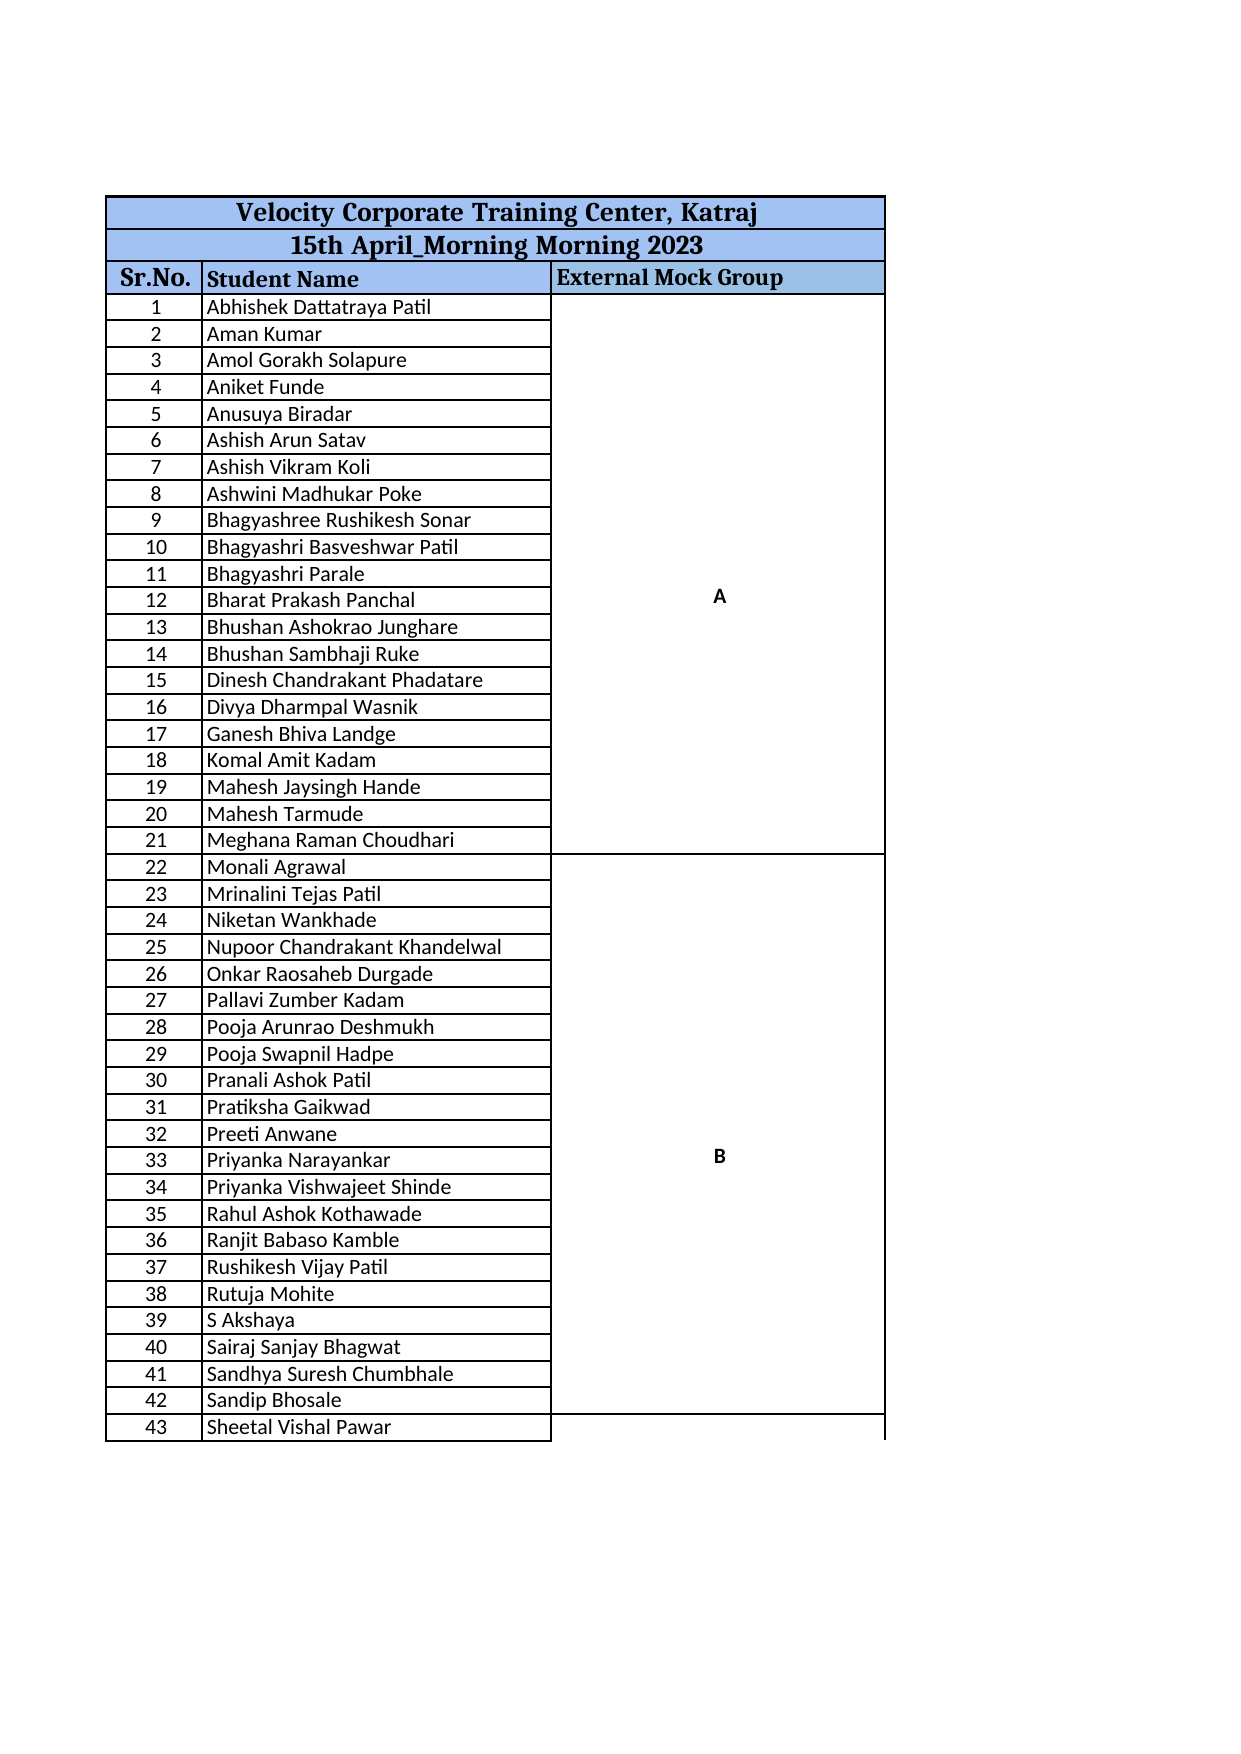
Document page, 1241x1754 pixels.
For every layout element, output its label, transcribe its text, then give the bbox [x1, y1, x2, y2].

table_cell 12 [107, 588, 201, 613]
table_cell [552, 1415, 884, 1439]
table_cell 30 [107, 1068, 201, 1093]
table_cell Amol Gorakh Solapure [203, 348, 550, 373]
table_cell Anusuya Biradar [203, 401, 550, 426]
table_cell 11 [107, 561, 201, 586]
table_cell Rutuja Mohite [203, 1282, 550, 1306]
table_cell 40 [107, 1335, 201, 1359]
table_cell Preeti Anwane [203, 1121, 550, 1146]
table_cell Abhishek Dattatraya Patil [203, 295, 550, 319]
table_cell 34 [107, 1175, 201, 1199]
table_cell 15th April_Morning Morning 2023 [107, 230, 884, 260]
table_cell Bhagyashri Basveshwar Patil [203, 535, 550, 559]
table_cell 3 [107, 348, 201, 373]
table_cell 32 [107, 1121, 201, 1146]
table_cell S Akshaya [203, 1308, 550, 1333]
table_cell 8 [107, 481, 201, 506]
table_cell Sheetal Vishal Pawar [203, 1415, 550, 1439]
table_cell 41 [107, 1362, 201, 1386]
table_header Velocity Corporate Training Center, Katraj [107, 198, 884, 228]
table_cell Pooja Swapnil Hadpe [203, 1041, 550, 1066]
table_cell Pooja Arunrao Deshmukh [203, 1015, 550, 1039]
table_cell Divya Dharmpal Wasnik [203, 695, 550, 719]
table_cell Mahesh Jaysingh Hande [203, 775, 550, 799]
table_cell 24 [107, 908, 201, 933]
table_cell 39 [107, 1308, 201, 1333]
table_cell 26 [107, 961, 201, 986]
table_cell Dinesh Chandrakant Phadatare [203, 668, 550, 693]
table_cell 4 [107, 375, 201, 399]
table_cell Monali Agrawal [203, 855, 550, 879]
table_cell 17 [107, 721, 201, 746]
table_cell Aniket Funde [203, 375, 550, 399]
table_cell Priyanka Vishwajeet Shinde [203, 1175, 550, 1199]
table_cell 20 [107, 801, 201, 826]
table_cell Bhushan Ashokrao Junghare [203, 615, 550, 639]
table_cell Meghana Raman Choudhari [203, 828, 550, 853]
table_cell Ashish Arun Satav [203, 428, 550, 453]
table_cell 43 [107, 1415, 201, 1439]
table_cell Priyanka Narayankar [203, 1148, 550, 1173]
table_cell 2 [107, 321, 201, 346]
table_cell Ganesh Bhiva Landge [203, 721, 550, 746]
table_cell Sr.No. [107, 262, 201, 293]
table_cell Nupoor Chandrakant Khandelwal [203, 935, 550, 959]
table_cell Onkar Raosaheb Durgade [203, 961, 550, 986]
table_cell 18 [107, 748, 201, 773]
table_cell Ashwini Madhukar Poke [203, 481, 550, 506]
table_cell Bhagyashree Rushikesh Sonar [203, 508, 550, 533]
table_cell Ranjit Babaso Kamble [203, 1228, 550, 1253]
table_cell Bhushan Sambhaji Ruke [203, 641, 550, 666]
table_cell 25 [107, 935, 201, 959]
table_cell Bharat Prakash Panchal [203, 588, 550, 613]
table_cell B [552, 855, 884, 1413]
table_cell Niketan Wankhade [203, 908, 550, 933]
table_cell 37 [107, 1255, 201, 1279]
table_cell Rushikesh Vijay Patil [203, 1255, 550, 1279]
table_cell 7 [107, 455, 201, 479]
table_cell Sandip Bhosale [203, 1388, 550, 1413]
table_cell 33 [107, 1148, 201, 1173]
table_cell Ashish Vikram Koli [203, 455, 550, 479]
table_cell 15 [107, 668, 201, 693]
table_cell 38 [107, 1282, 201, 1306]
table_cell Komal Amit Kadam [203, 748, 550, 773]
table_cell Pranali Ashok Patil [203, 1068, 550, 1093]
table_cell 16 [107, 695, 201, 719]
table_cell Pratiksha Gaikwad [203, 1095, 550, 1119]
table_cell Rahul Ashok Kothawade [203, 1201, 550, 1226]
table_cell Sairaj Sanjay Bhagwat [203, 1335, 550, 1359]
table_cell 31 [107, 1095, 201, 1119]
table_cell 35 [107, 1201, 201, 1226]
table_cell Bhagyashri Parale [203, 561, 550, 586]
table_cell Mrinalini Tejas Patil [203, 881, 550, 906]
table_cell 14 [107, 641, 201, 666]
table_cell 5 [107, 401, 201, 426]
table_cell 10 [107, 535, 201, 559]
table_cell Sandhya Suresh Chumbhale [203, 1362, 550, 1386]
table_cell 6 [107, 428, 201, 453]
table_cell Aman Kumar [203, 321, 550, 346]
table_cell 13 [107, 615, 201, 639]
table_cell 28 [107, 1015, 201, 1039]
table_cell 1 [107, 295, 201, 319]
table_cell 27 [107, 988, 201, 1013]
table_cell 19 [107, 775, 201, 799]
table_cell 29 [107, 1041, 201, 1066]
table_cell Student Name [203, 262, 550, 293]
table_cell External Mock Group [552, 262, 884, 293]
table_cell 9 [107, 508, 201, 533]
table_cell Pallavi Zumber Kadam [203, 988, 550, 1013]
table_cell A [552, 295, 884, 853]
table_cell 42 [107, 1388, 201, 1413]
table_cell 21 [107, 828, 201, 853]
table_cell Mahesh Tarmude [203, 801, 550, 826]
table_cell 36 [107, 1228, 201, 1253]
table_cell 22 [107, 855, 201, 879]
table_cell 23 [107, 881, 201, 906]
